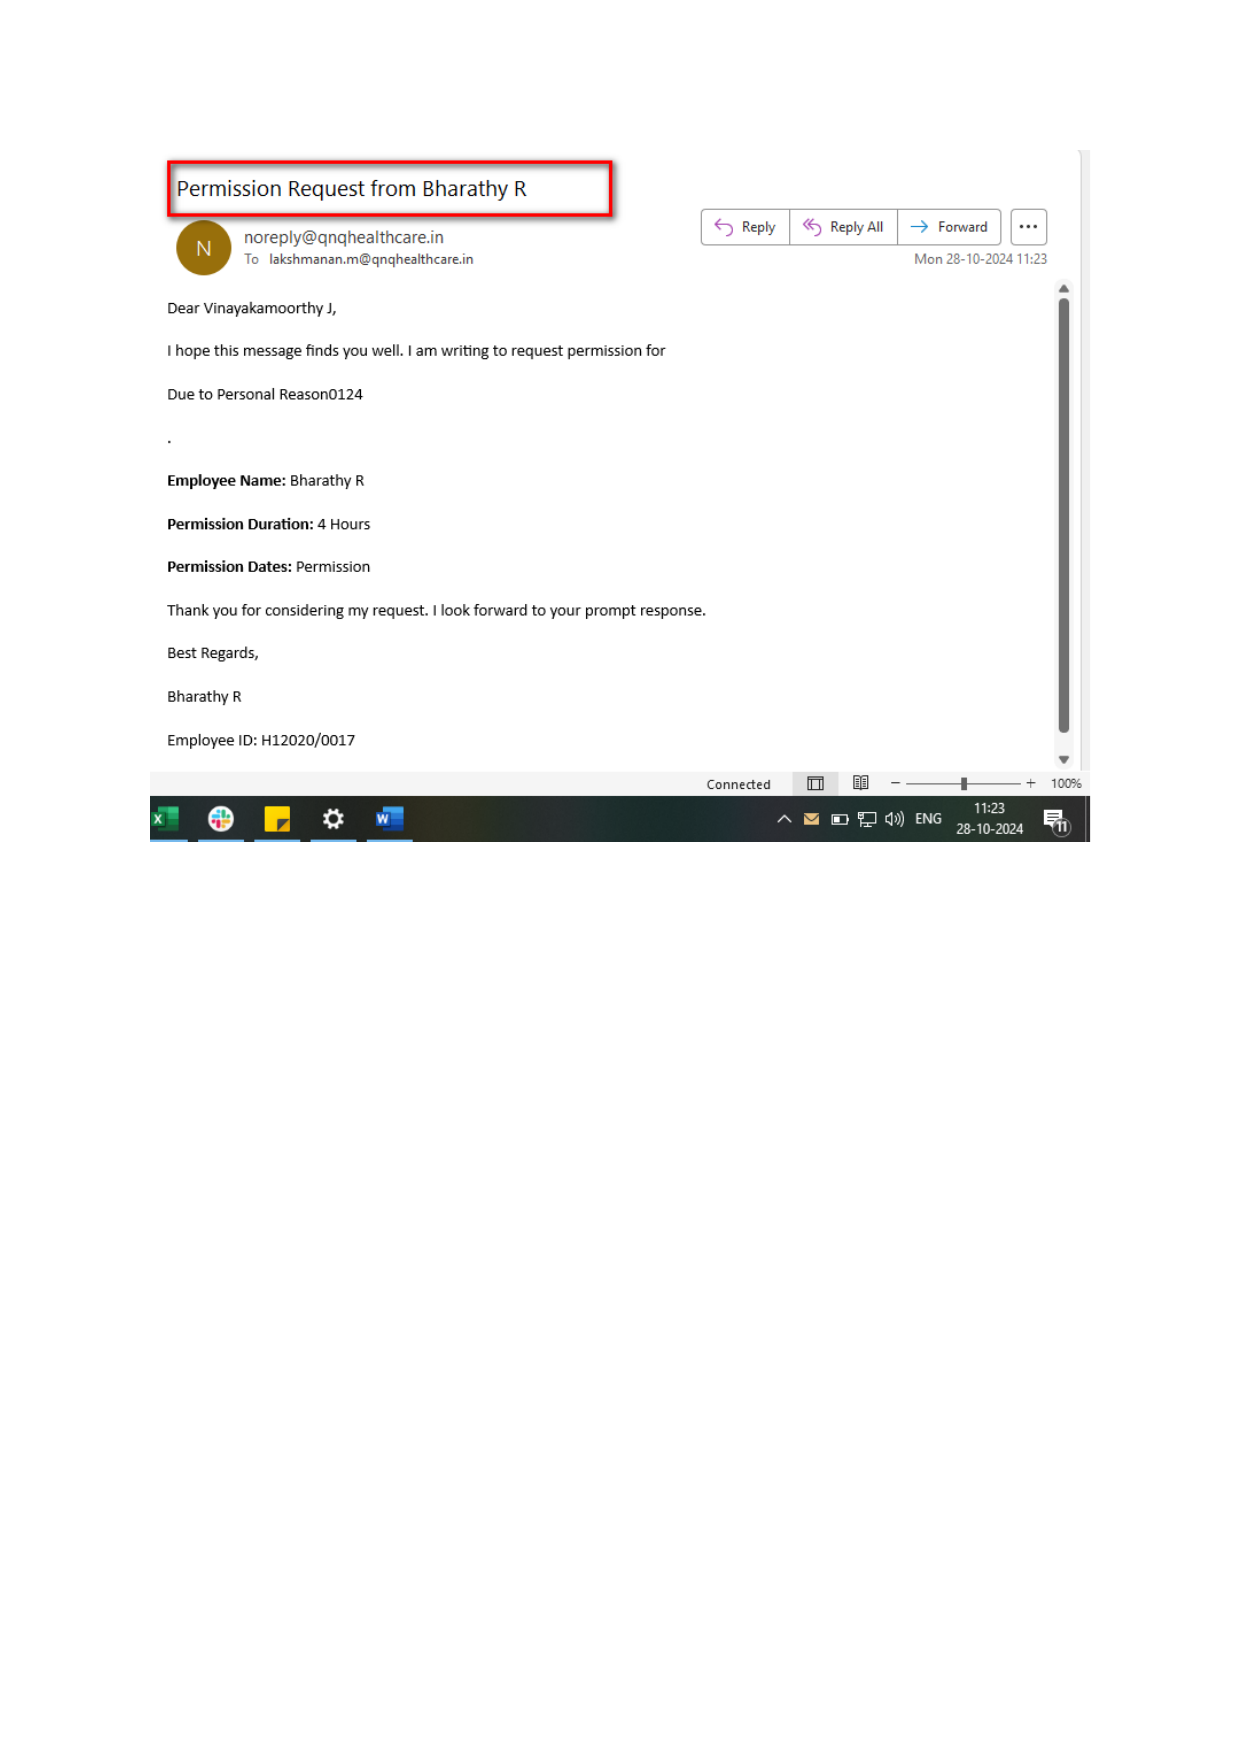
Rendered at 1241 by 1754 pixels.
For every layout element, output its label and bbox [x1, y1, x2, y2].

picture [150, 150, 1091, 842]
